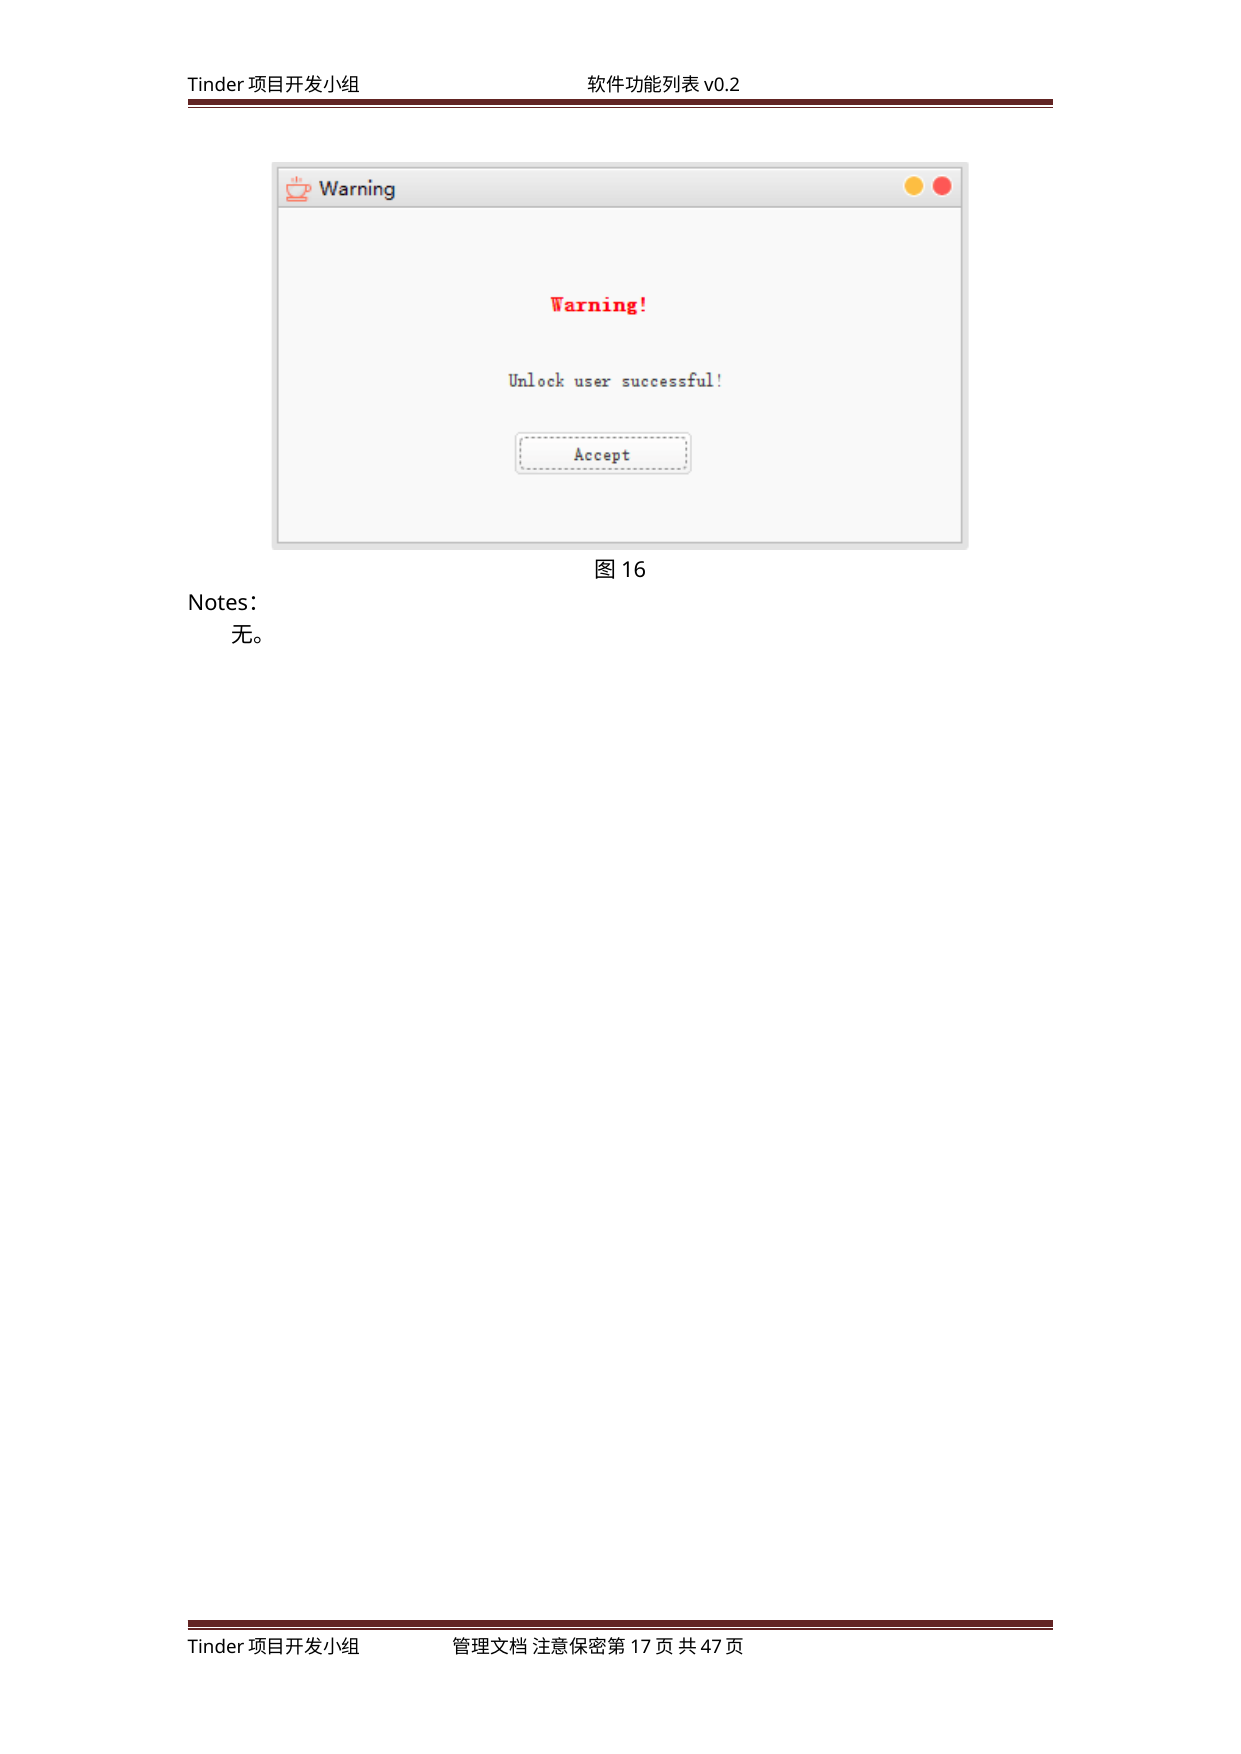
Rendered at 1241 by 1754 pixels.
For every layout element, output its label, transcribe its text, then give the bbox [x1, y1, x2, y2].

picture [271, 162, 969, 550]
text 无。 [187, 617, 1053, 649]
text Notes： [187, 584, 1053, 617]
text 图16 [187, 552, 1053, 584]
